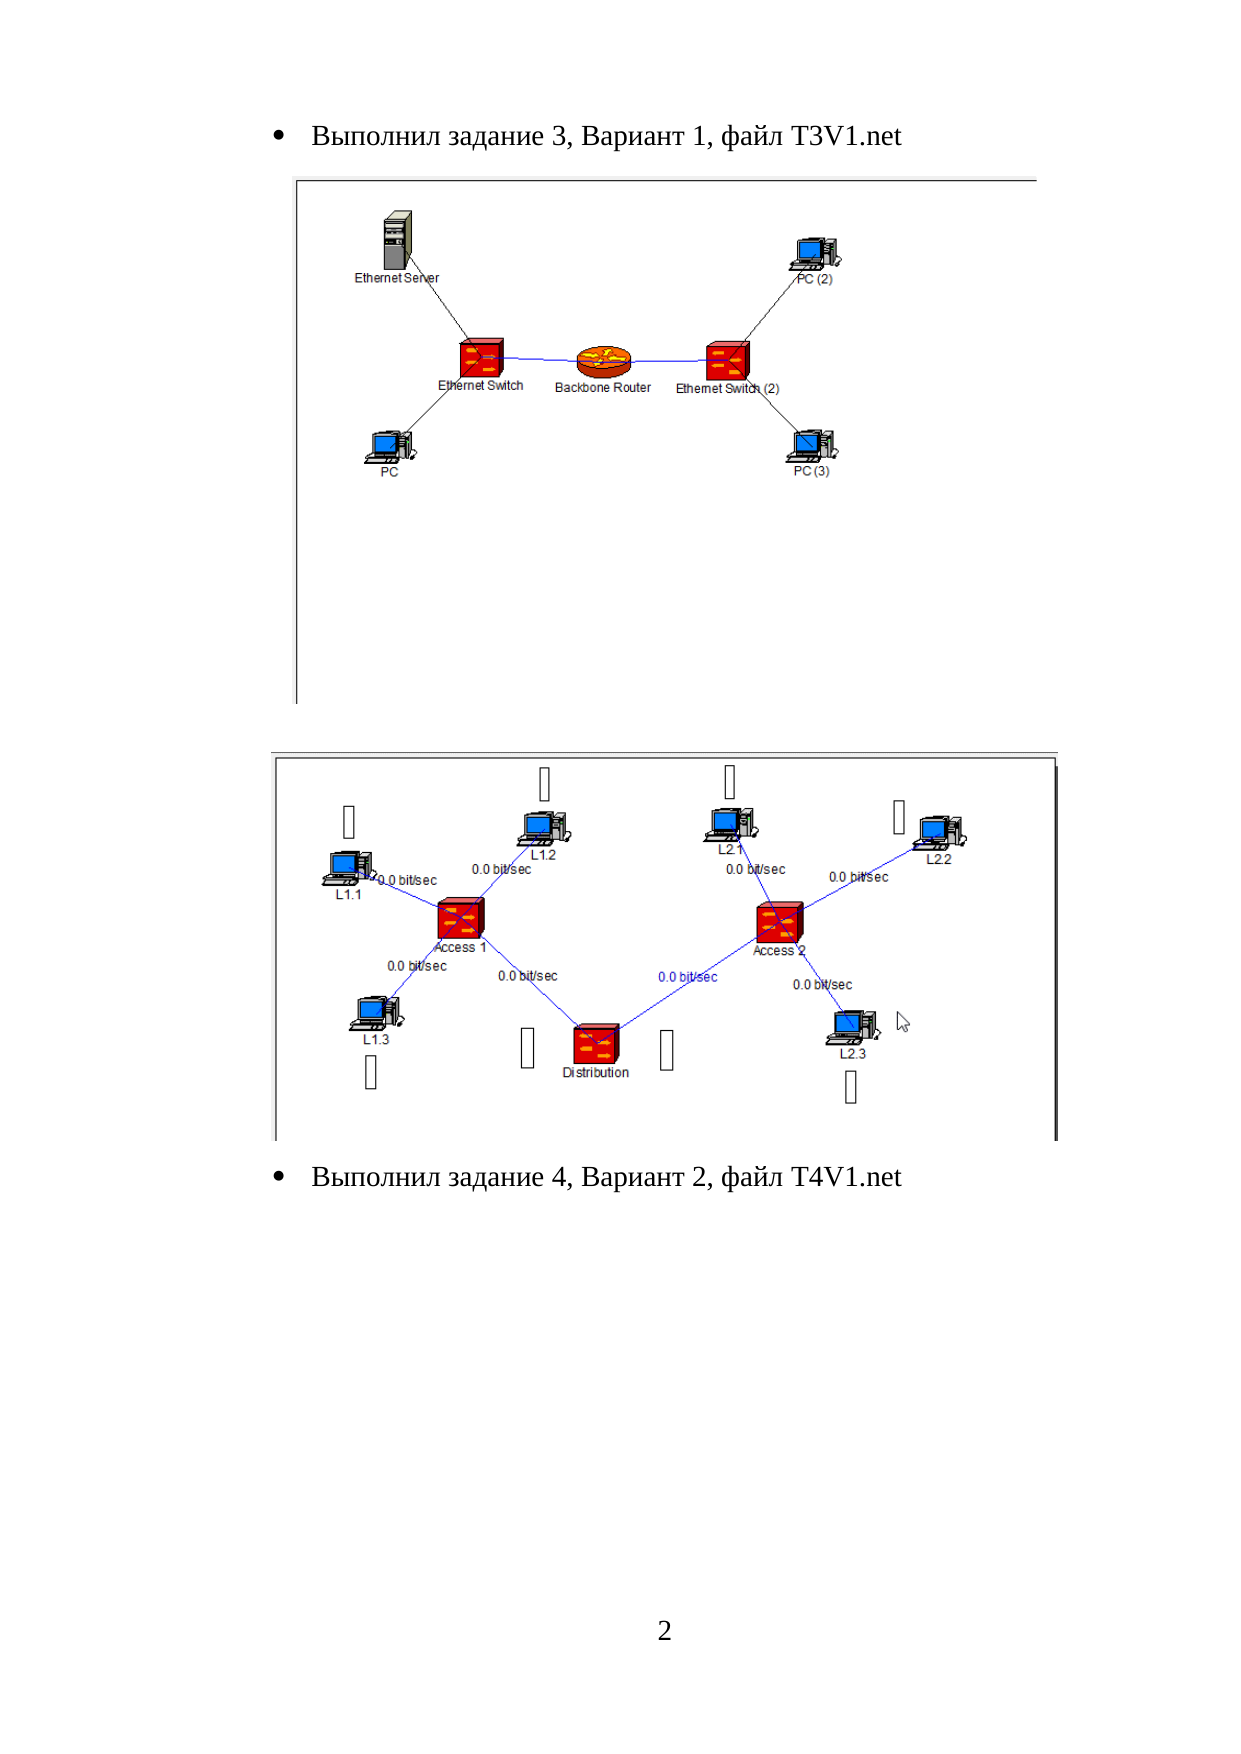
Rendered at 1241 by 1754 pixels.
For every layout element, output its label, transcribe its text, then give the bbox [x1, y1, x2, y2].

picture [292, 176, 1037, 704]
text Выполнил задание 3, Вариант 1, файл T3V1.net [274, 118, 1152, 152]
picture [271, 752, 1058, 1141]
